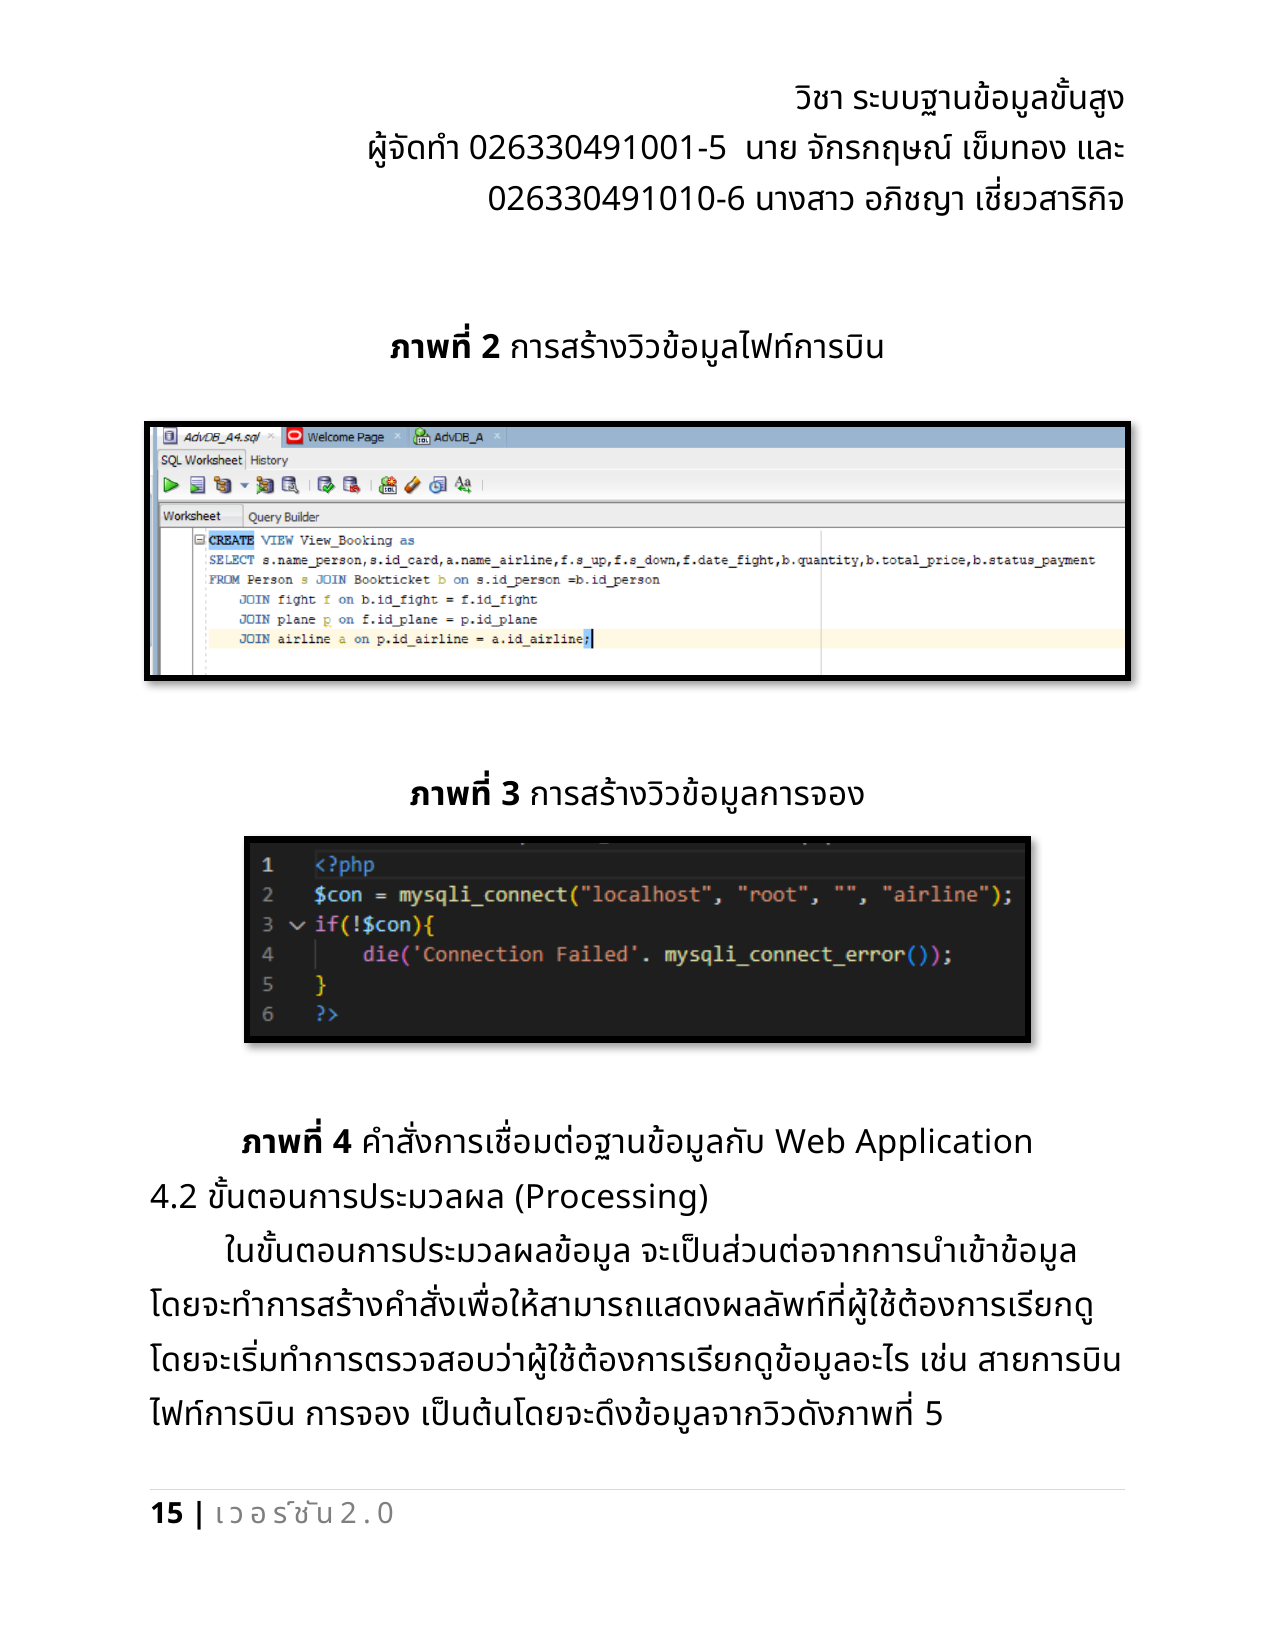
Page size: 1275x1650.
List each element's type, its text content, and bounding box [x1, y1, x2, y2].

picture [150, 427, 1125, 675]
text 4.2 ขั้นตอนการประมวลผล (Processing) [150, 1172, 1125, 1223]
text ภาพที่ 3 การสร้างวิวข้อมูลการจอง [150, 769, 1125, 820]
text ในขั้นตอนการประมวลผลข้อมูล จะเป็นส่วนต่อจากการนำเข้าข้อมูล โดยจะทำการสร้างคำสั่งเพื่อให้สามารถแสดงผลลัพท์ที่ผู้ใช้ต้องการเรียกดู โดยจะเริ่มทำการตรวจสอบว่าผู้ใช้ต้องการเรียกดูข้อมูลอะไร เช่น สายการบิน ไฟท์การบิน การจอง เป็นต้นโดยจะดึงข้อมูลจากวิวดังภาพที่ 5 [150, 1227, 1125, 1441]
text ภาพที่ 2 การสร้างวิวข้อมูลไฟท์การบิน [150, 323, 1125, 374]
text ภาพที่ 4 คำสั่งการเชื่อมต่อฐานข้อมูลกับ Web Application [150, 1118, 1125, 1168]
picture [250, 843, 1025, 1036]
